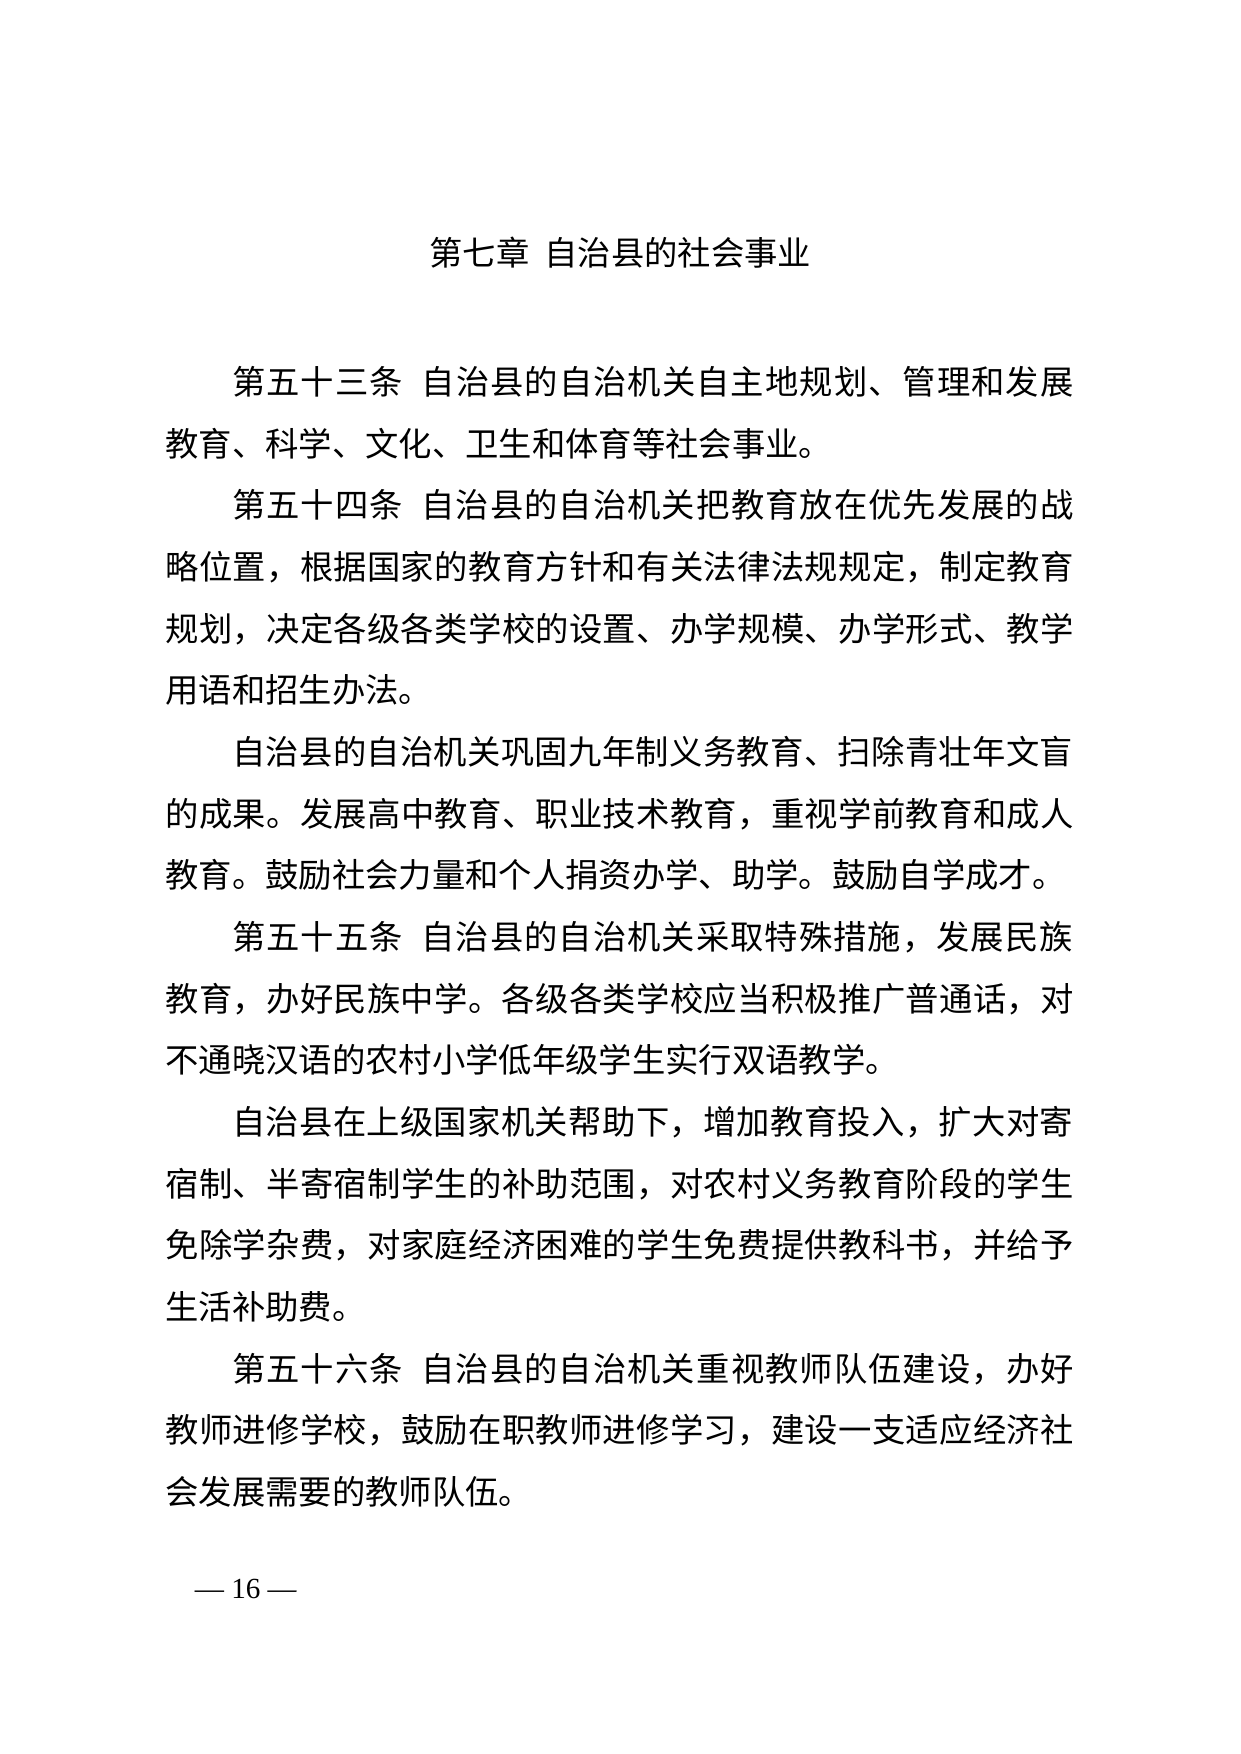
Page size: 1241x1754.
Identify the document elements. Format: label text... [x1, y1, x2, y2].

text 第五十四条 自治县的自治机关把教育放在优先发展的战略位置，根据国家的教育方针和有关法律法规规定，制定教育规划，决定各级各类学校的设置、办学规模、办学形式、教学用语和招生办法。 [165, 469, 1075, 715]
text 第五十六条 自治县的自治机关重视教师队伍建设，办好教师进修学校，鼓励在职教师进修学习，建设一支适应经济社会发展需要的教师队伍。 [165, 1332, 1075, 1517]
text 自治县在上级国家机关帮助下，增加教育投入，扩大对寄宿制、半寄宿制学生的补助范围，对农村义务教育阶段的学生免除学杂费，对家庭经济困难的学生免费提供教科书，并给予生活补助费。 [165, 1085, 1075, 1332]
text 第五十三条 自治县的自治机关自主地规划、管理和发展教育、科学、文化、卫生和体育等社会事业。 [165, 345, 1075, 469]
text 第七章 自治县的社会事业 [165, 217, 1075, 284]
text 第五十五条 自治县的自治机关采取特殊措施，发展民族教育，办好民族中学。各级各类学校应当积极推广普通话，对不通晓汉语的农村小学低年级学生实行双语教学。 [165, 900, 1075, 1085]
text 自治县的自治机关巩固九年制义务教育、扫除青壮年文盲的成果。发展高中教育、职业技术教育，重视学前教育和成人教育。鼓励社会力量和个人捐资办学、助学。鼓励自学成才。 [165, 715, 1075, 900]
